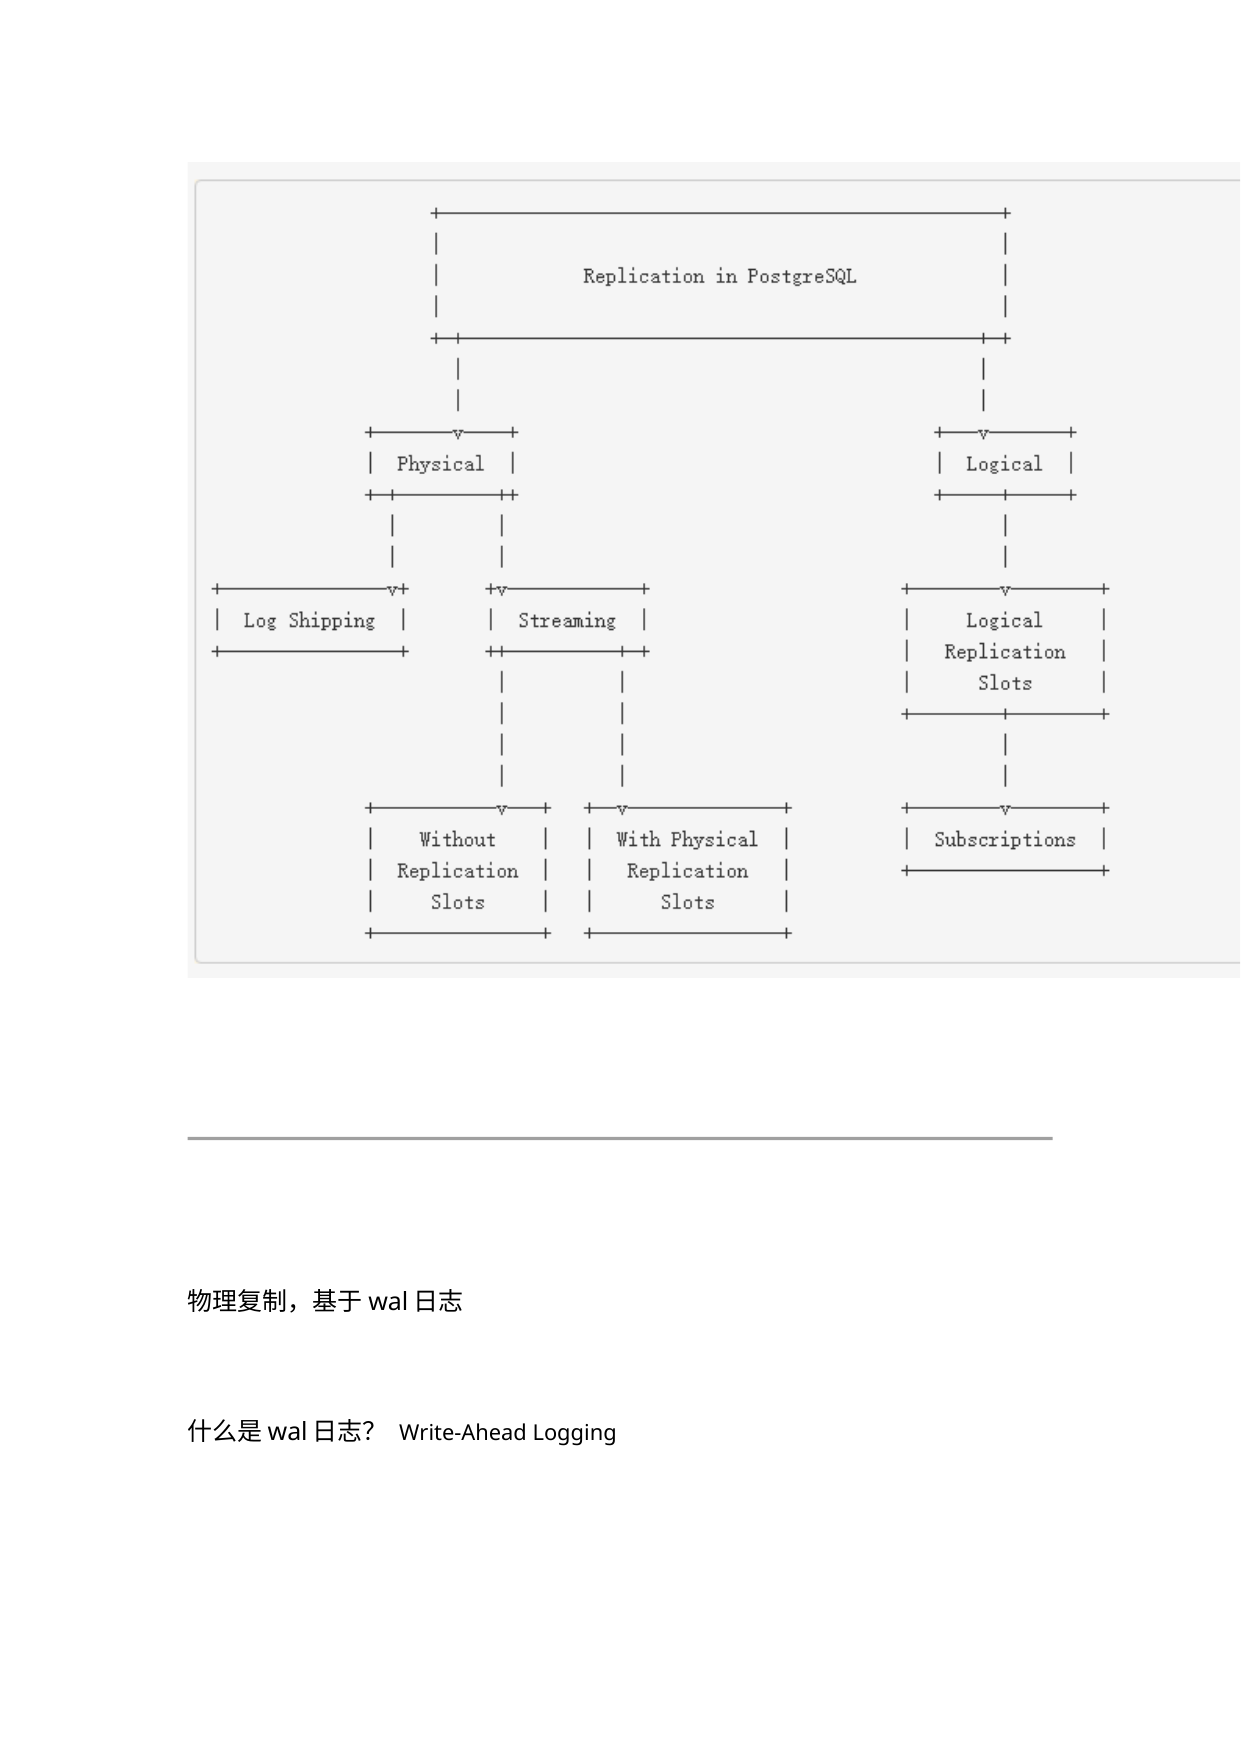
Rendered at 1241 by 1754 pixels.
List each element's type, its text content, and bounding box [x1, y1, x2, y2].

text 物理复制，基于 wal日志 [187, 1267, 1053, 1332]
picture [187, 162, 1241, 978]
text 什么是wal日志？ Write-Ahead Logging [187, 1397, 1053, 1462]
